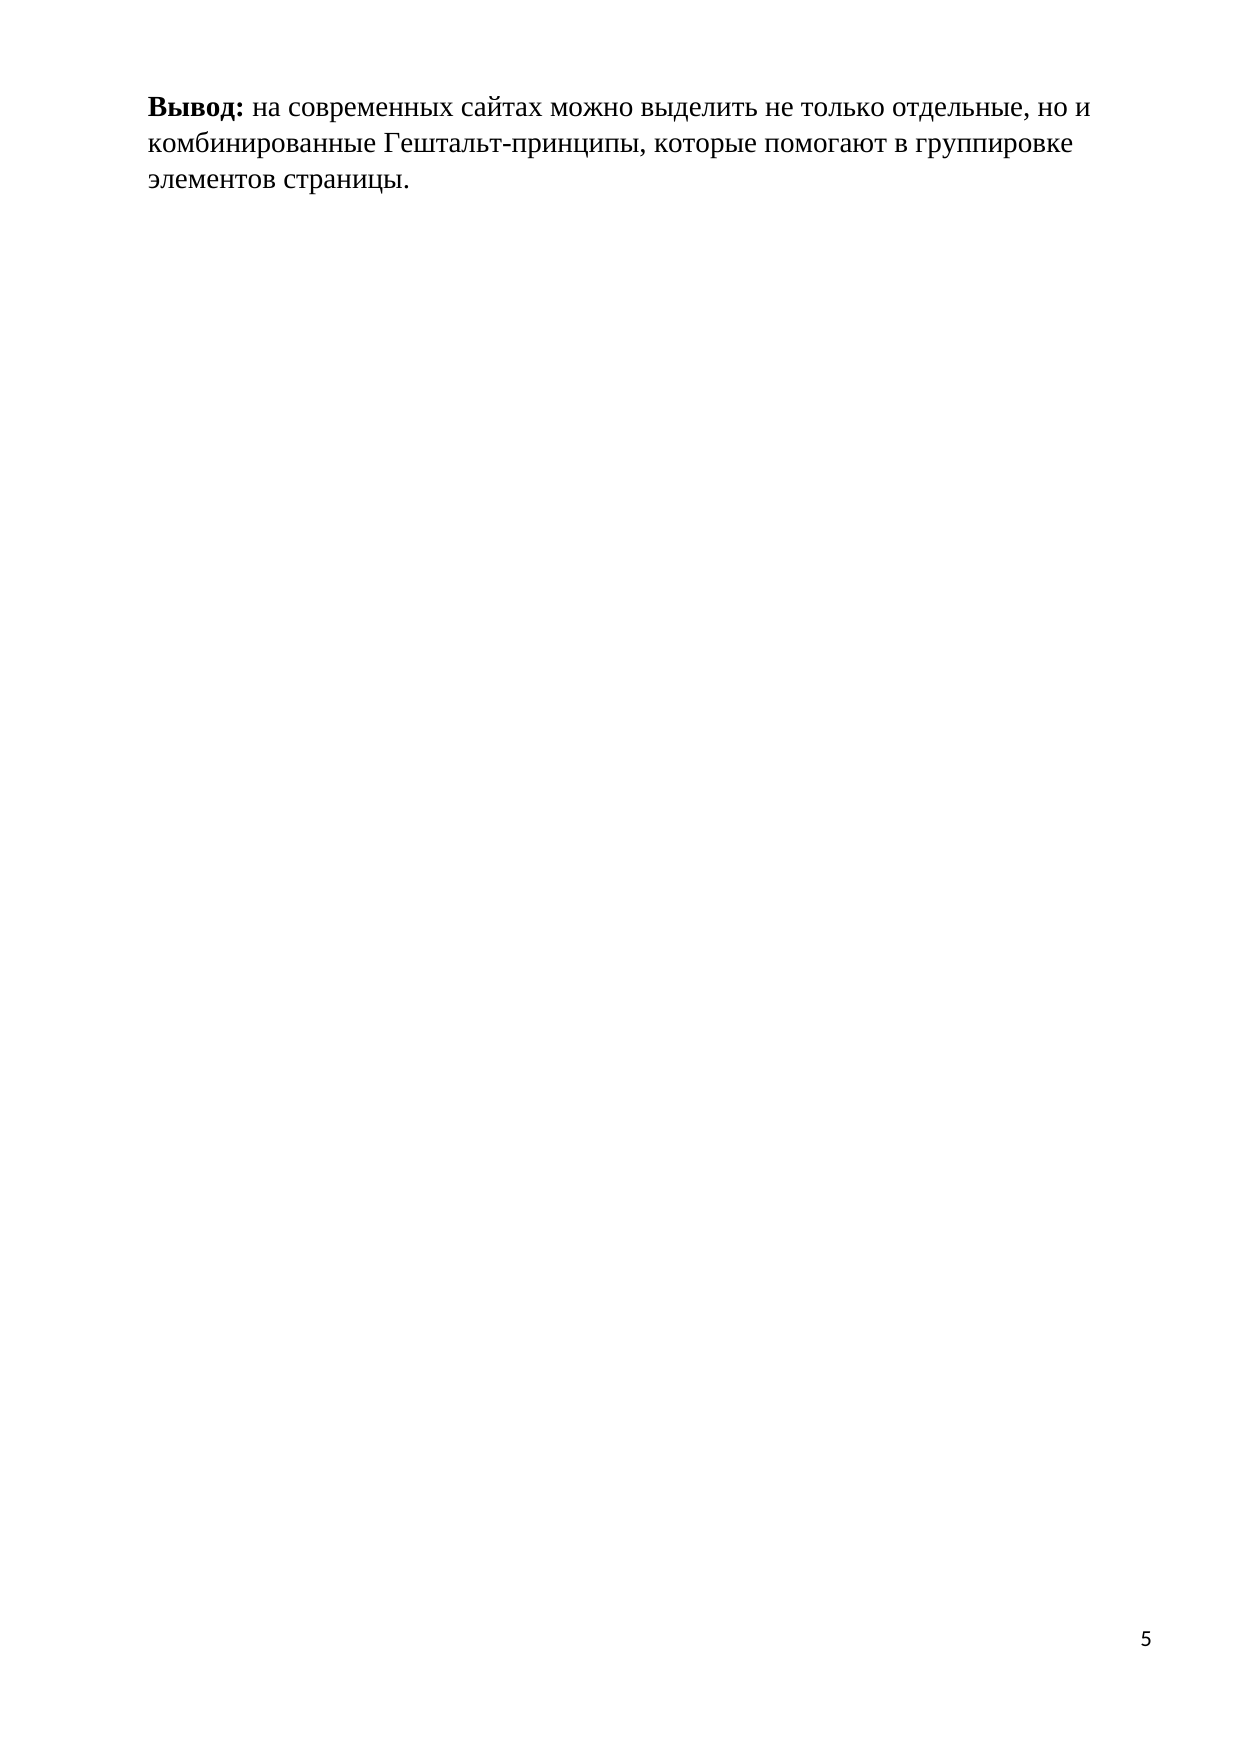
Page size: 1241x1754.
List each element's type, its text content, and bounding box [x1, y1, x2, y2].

text Вывод: на современных сайтах можно выделить не только отдельные, но и комбинированные Гештальт-принципы, которые помогают в группировке элементов страницы. [148, 89, 1152, 194]
